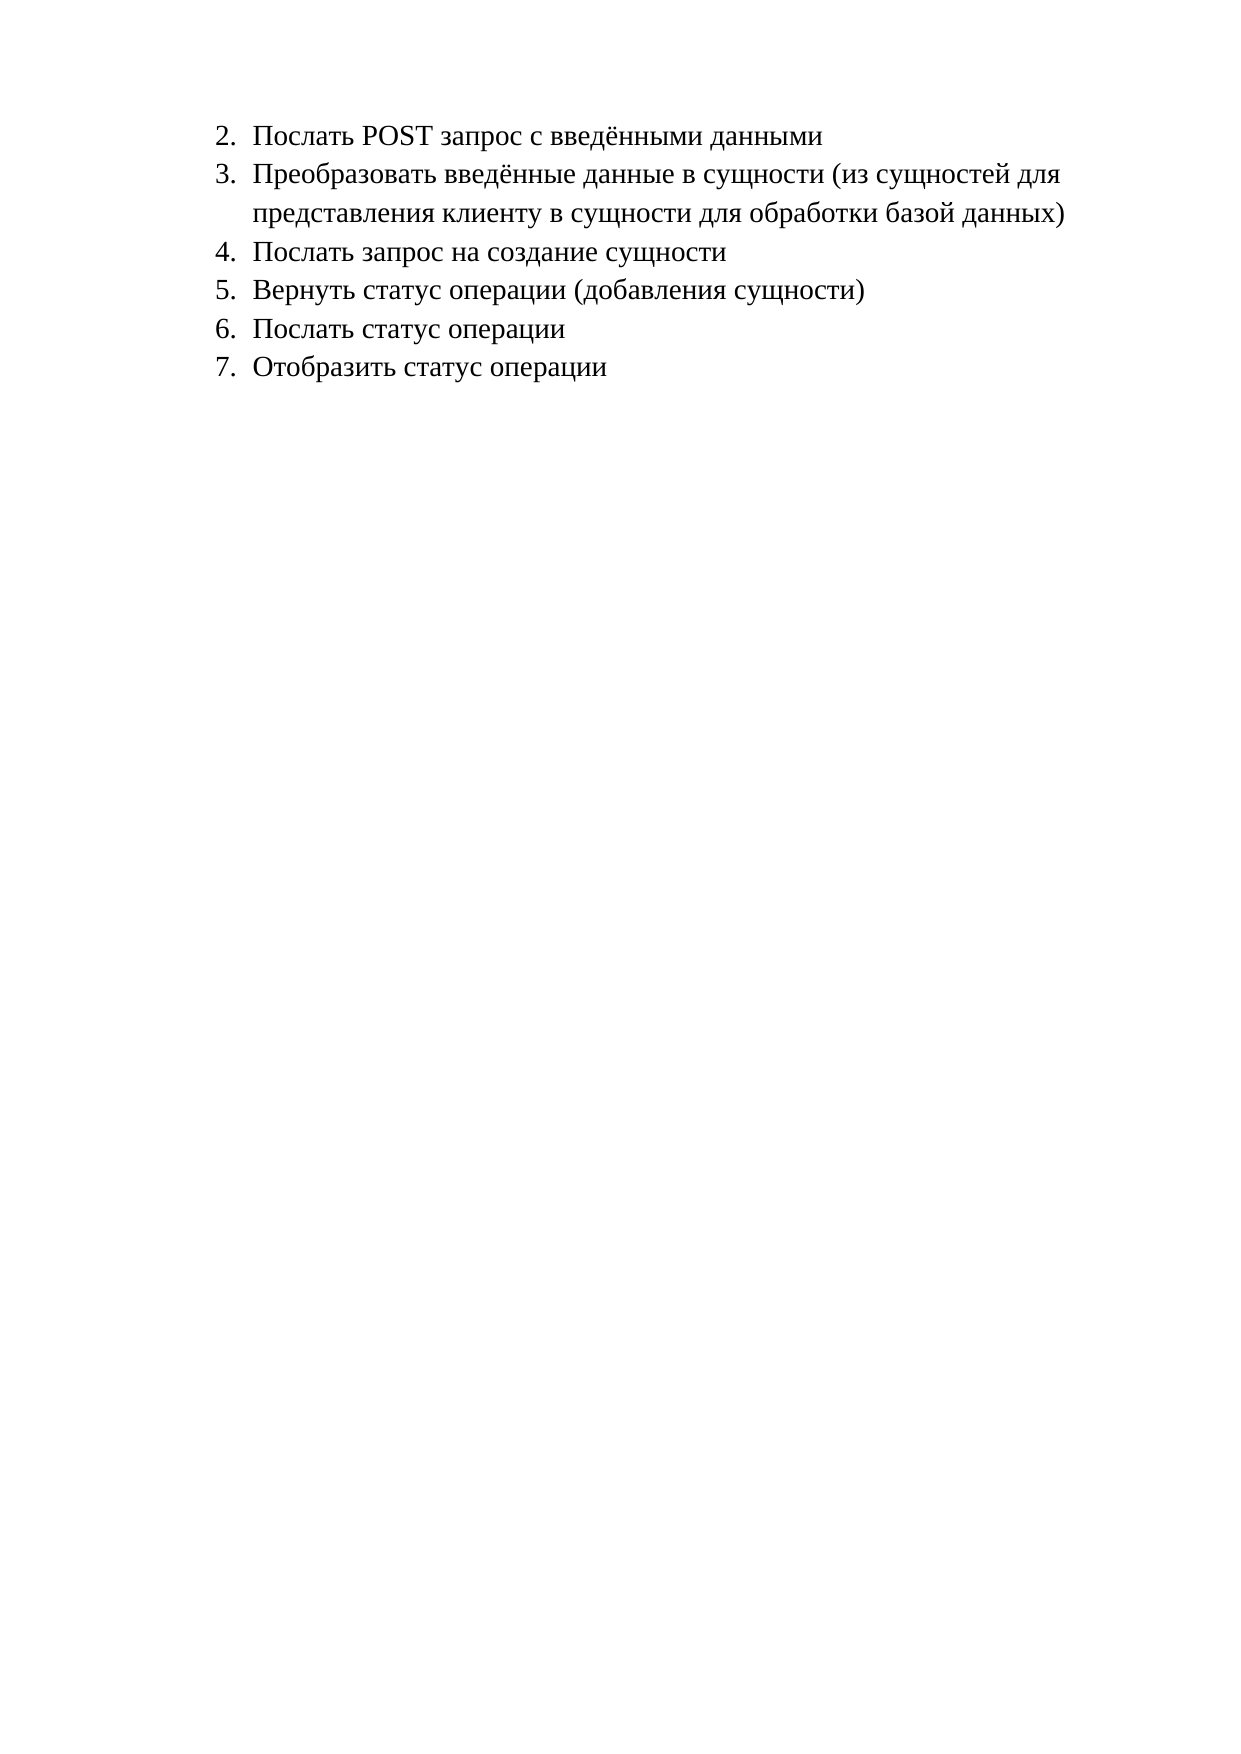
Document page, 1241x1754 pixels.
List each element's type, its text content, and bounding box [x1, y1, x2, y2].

list Послать запрос на создание сущности [215, 234, 1152, 267]
list Отобразить статус операции [215, 349, 1152, 383]
list Вернуть статус операции (добавления сущности) [215, 272, 1152, 306]
list Послать POST запрос с введёнными данными [215, 118, 1152, 152]
list Преобразовать введённые данные в сущности (из сущностей для представления клиенту в сущности для обработки базой данных) [215, 157, 1152, 229]
list Послать статус операции [215, 311, 1152, 344]
